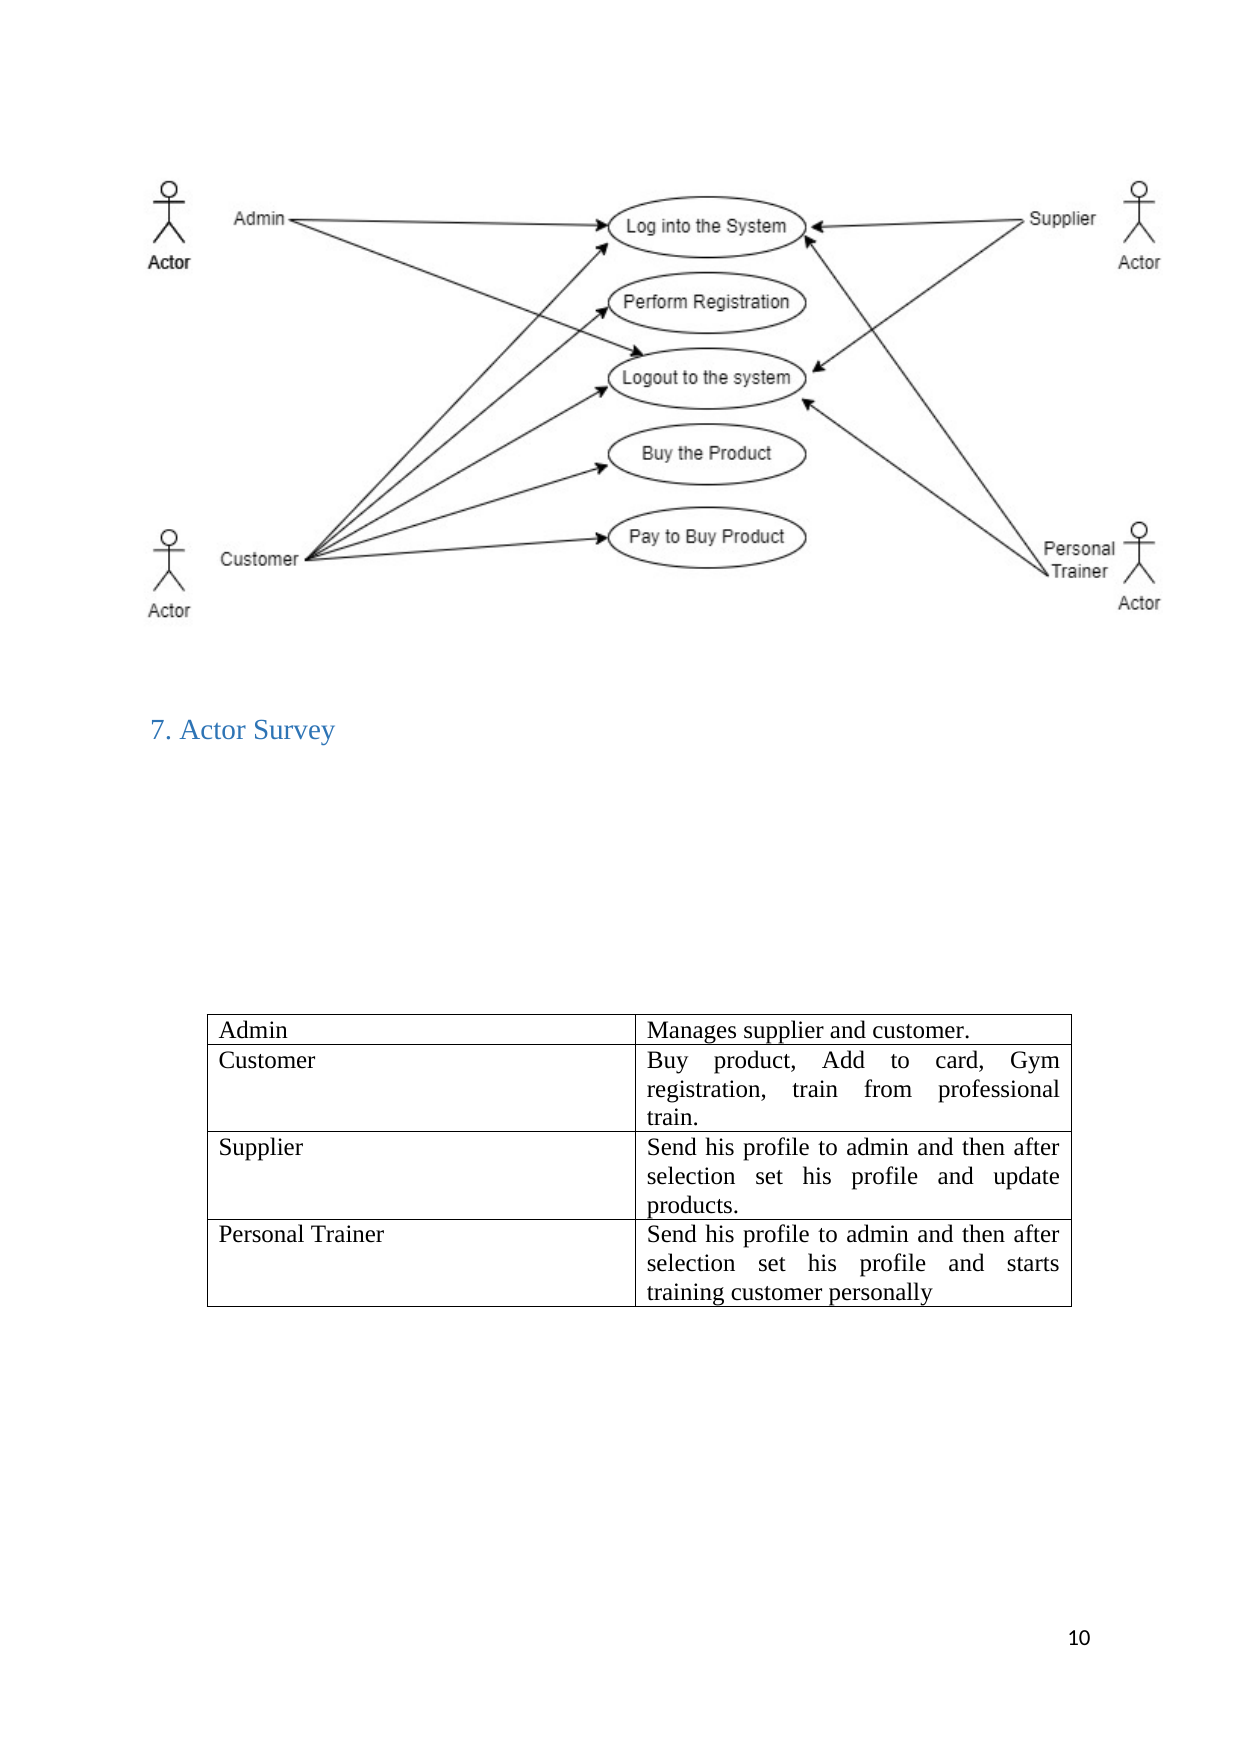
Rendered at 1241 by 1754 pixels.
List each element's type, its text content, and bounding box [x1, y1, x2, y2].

table_cell Personal Trainer [208, 1220, 635, 1306]
picture [111, 150, 1200, 640]
table_cell Customer [208, 1045, 635, 1131]
table_cell Send his profile to admin and then after selection set his profile and update products. [636, 1132, 1071, 1218]
table_cell Supplier [208, 1132, 635, 1218]
table_header Manages supplier and customer. [636, 1015, 1071, 1044]
subtitle 7. Actor Survey [150, 712, 1090, 746]
table_cell Send his profile to admin and then after selection set his profile and starts training customer personally [636, 1220, 1071, 1306]
table_cell Buy product, Add to card, Gym registration, train from professional train. [636, 1045, 1071, 1131]
table_header Admin [208, 1015, 635, 1044]
